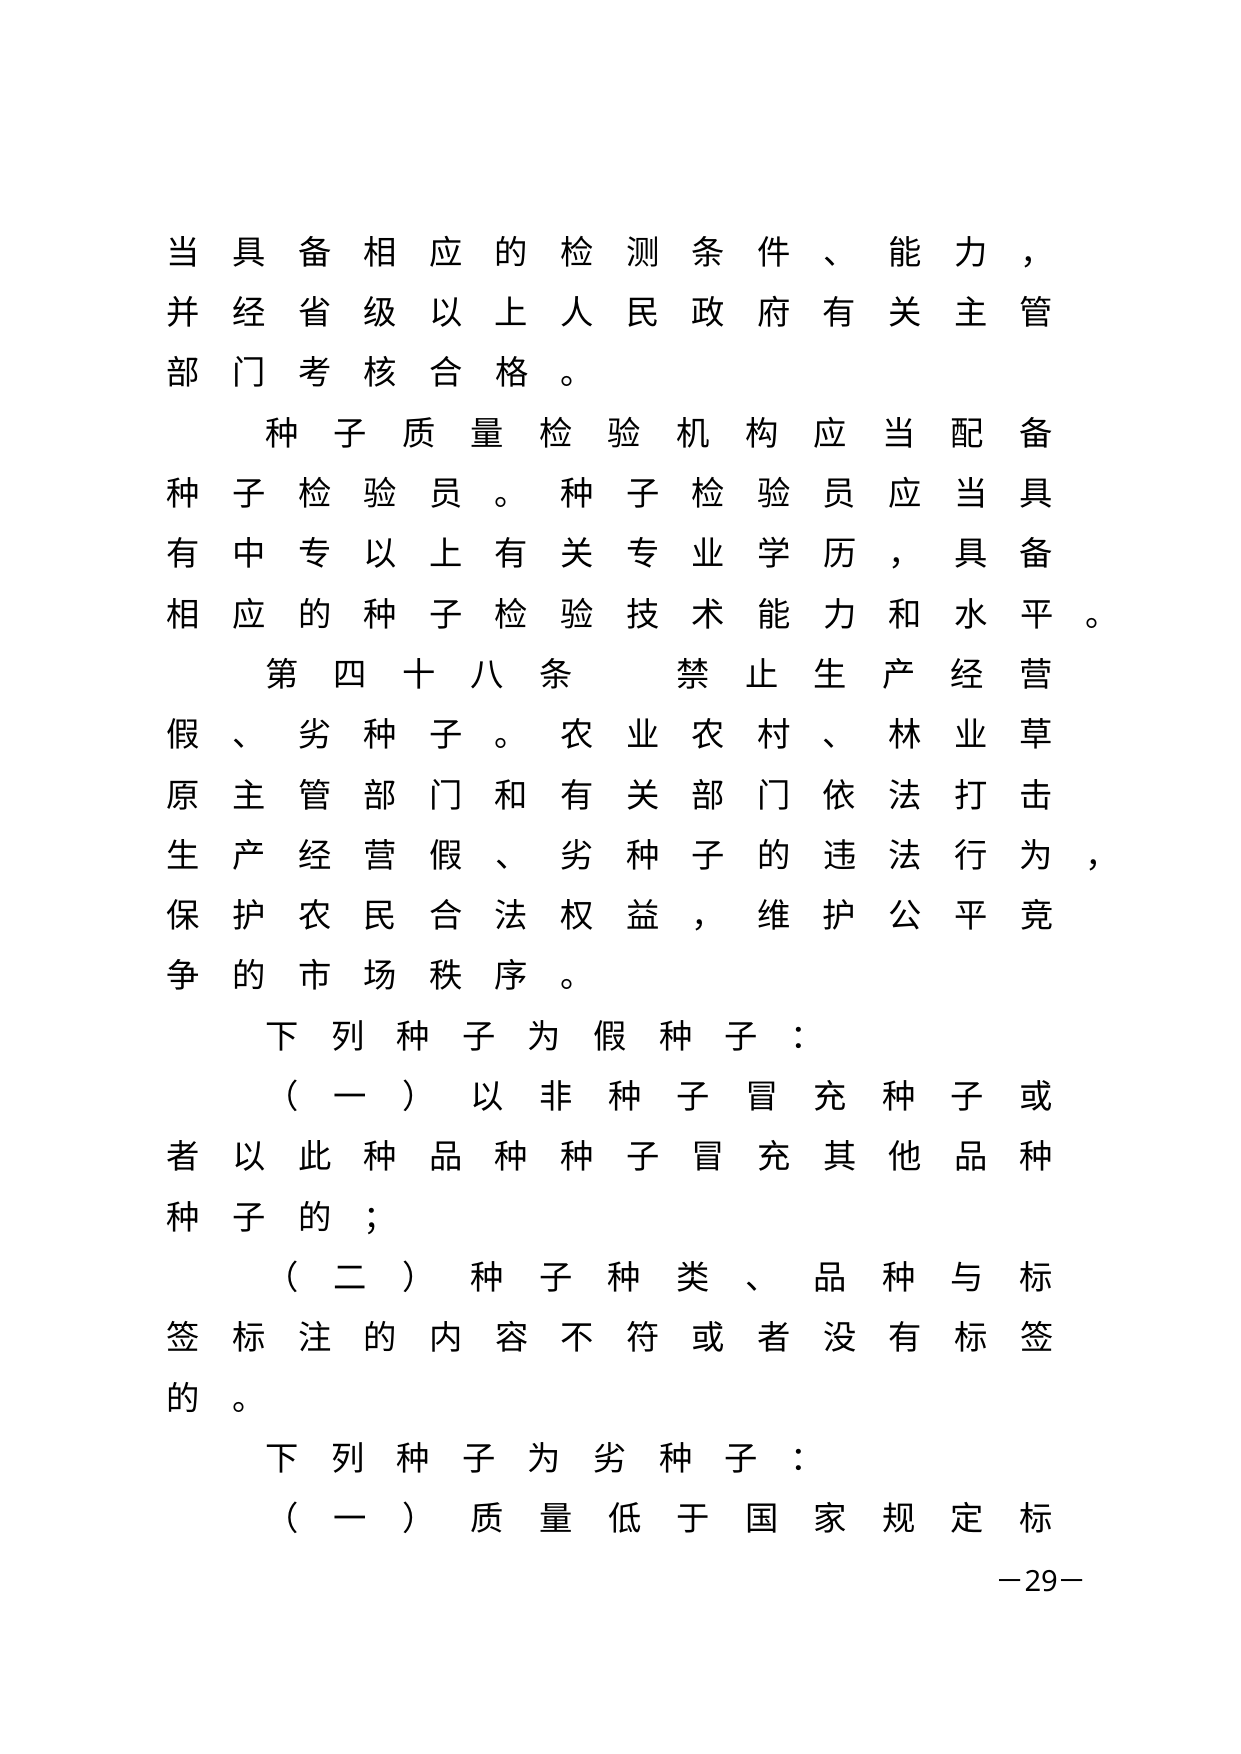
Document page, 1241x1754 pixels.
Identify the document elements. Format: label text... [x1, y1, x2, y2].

text 下列种子为劣种子： [167, 1426, 1085, 1486]
text 下列种子为假种子： [167, 1003, 1085, 1064]
text （一）质量低于国家规定标准的； [167, 1486, 1085, 1546]
text 承担种子质量检验的机构应当具备相应的检测条件、能力，并经省级以上人民政府有关主管部门考核合格。 [167, 219, 1085, 400]
text （二）种子种类、品种与标签标注的内容不符或者没有标签的。 [167, 1245, 1085, 1426]
text 种子质量检验机构应当配备种子检验员。种子检验员应当具有中专以上有关专业学历，具备相应的种子检验技术能力和水平。 [167, 400, 1085, 642]
text （一）以非种子冒充种子或者以此种品种种子冒充其他品种种子的； [167, 1064, 1085, 1245]
text 第四十八条 禁止生产经营假、劣种子。农业农村、林业草原主管部门和有关部门依法打击生产经营假、劣种子的违法行为，保护农民合法权益，维护公平竞争的市场秩序。 [167, 642, 1085, 1003]
